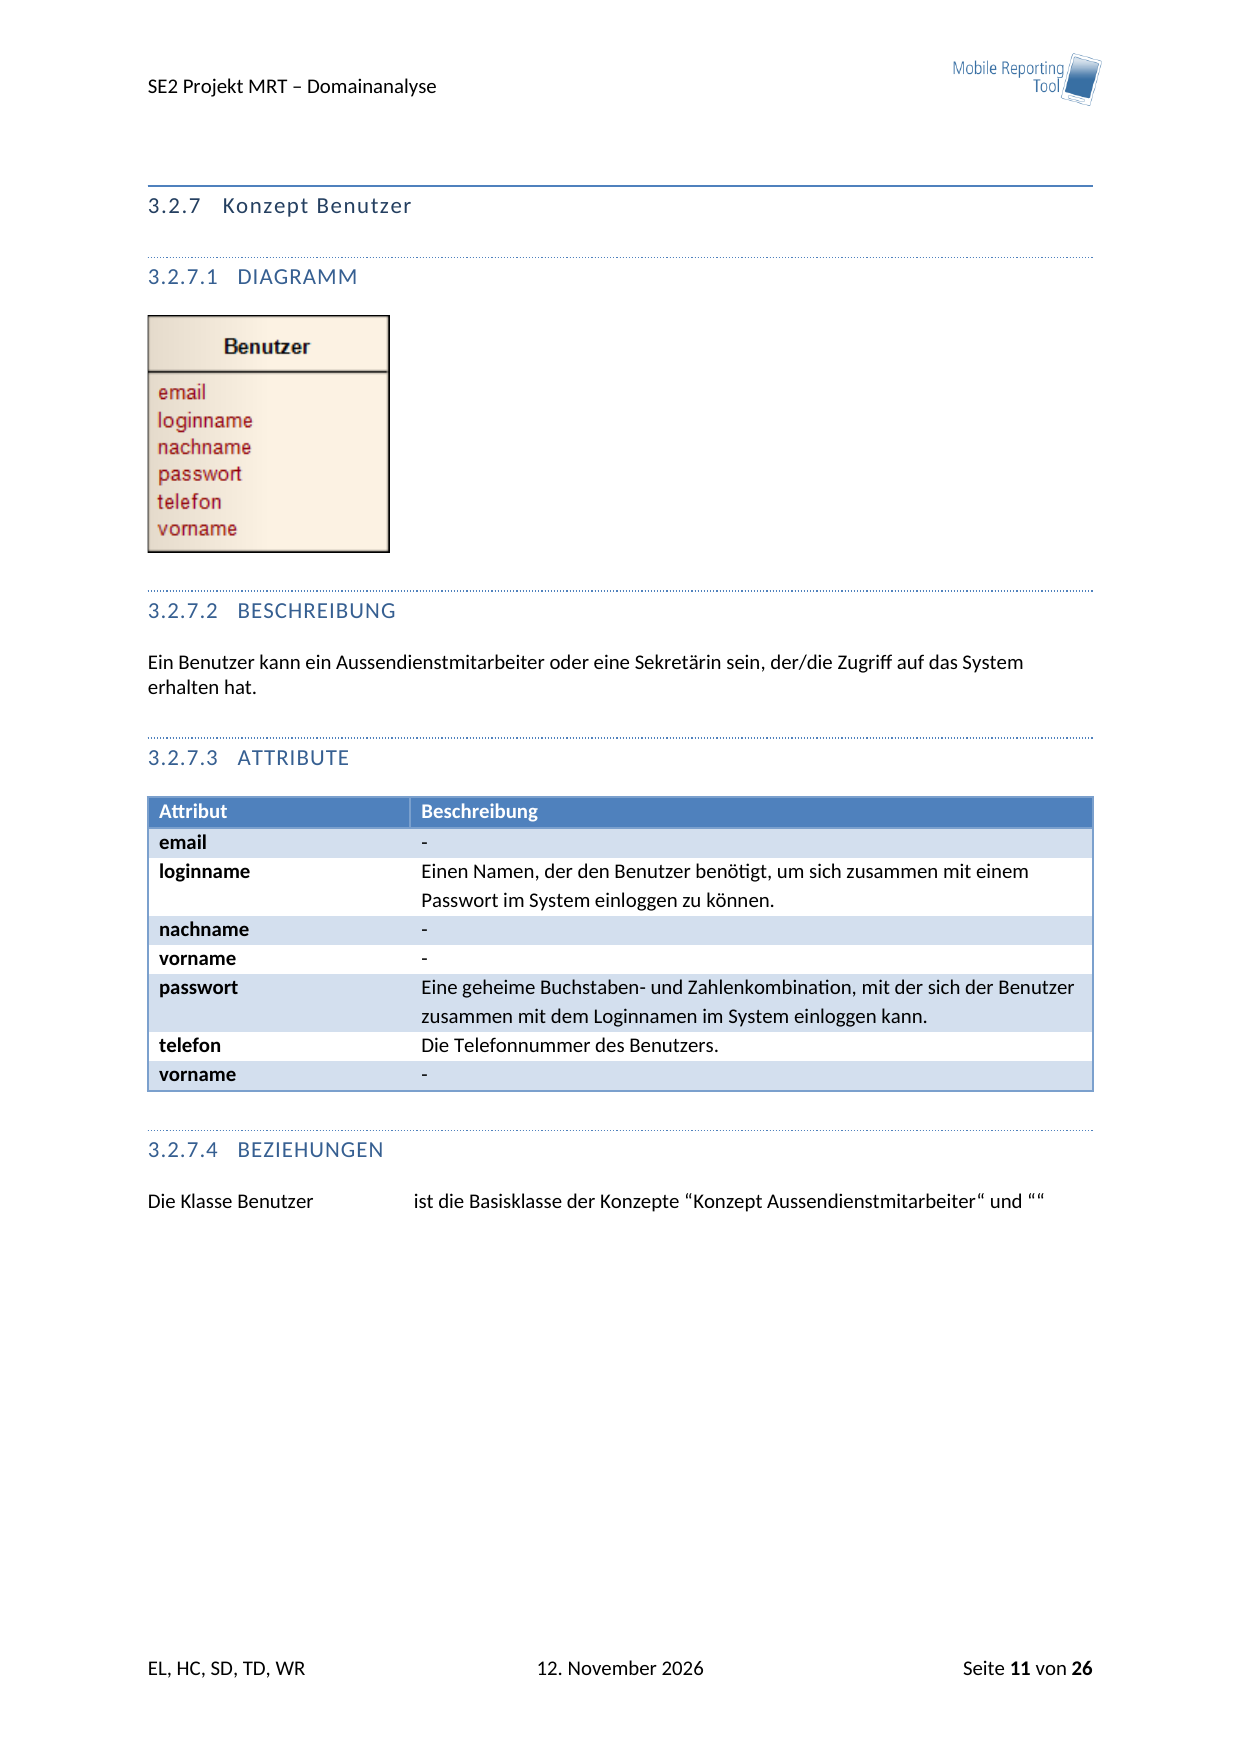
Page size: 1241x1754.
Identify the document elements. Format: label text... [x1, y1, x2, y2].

picture [946, 48, 1103, 109]
table_cell Eine geheime Buchstaben- und Zahlenkombination, mit der sich der Benutzer zusammen mit dem Loginnamen im System einloggen kann. [410, 974, 1092, 1032]
table_cell Die Telefonnummer des Benutzers. [410, 1032, 1092, 1061]
table_header Beschreibung [411, 798, 1092, 827]
text Die Klasse Benutzer ist die Basisklasse der Konzepte “Konzept Aussendienstmitarbeiter“ und “Konzept Sekretärin“ [148, 1188, 1093, 1214]
table_cell nachname [149, 916, 410, 945]
table_cell - [410, 829, 1092, 858]
table_cell email [149, 829, 410, 858]
subtitle Konzept Benutzer [148, 187, 1093, 219]
table_cell loginname [149, 858, 410, 916]
text Ein Benutzer kann ein Aussendienstmitarbeiter oder eine Sekretärin sein, der/die Zugriff auf das System erhalten hat. [148, 649, 1093, 700]
table_cell - [410, 916, 1092, 945]
table_cell passwort [149, 974, 410, 1032]
table_cell - [410, 1061, 1092, 1090]
subtitle Diagramm [148, 256, 1093, 290]
table_cell - [410, 945, 1092, 974]
picture [147, 315, 390, 553]
subtitle Beziehungen [148, 1130, 1093, 1163]
table_cell Einen Namen, der den Benutzer benötigt, um sich zusammen mit einem Passwort im System einloggen zu können. [410, 858, 1092, 916]
subtitle Attribute [148, 737, 1093, 771]
table_header Attribut [149, 798, 409, 827]
table_cell telefon [149, 1032, 410, 1061]
table_cell vorname [149, 1061, 410, 1090]
subtitle Beschreibung [148, 590, 1093, 624]
table_cell vorname [149, 945, 410, 974]
